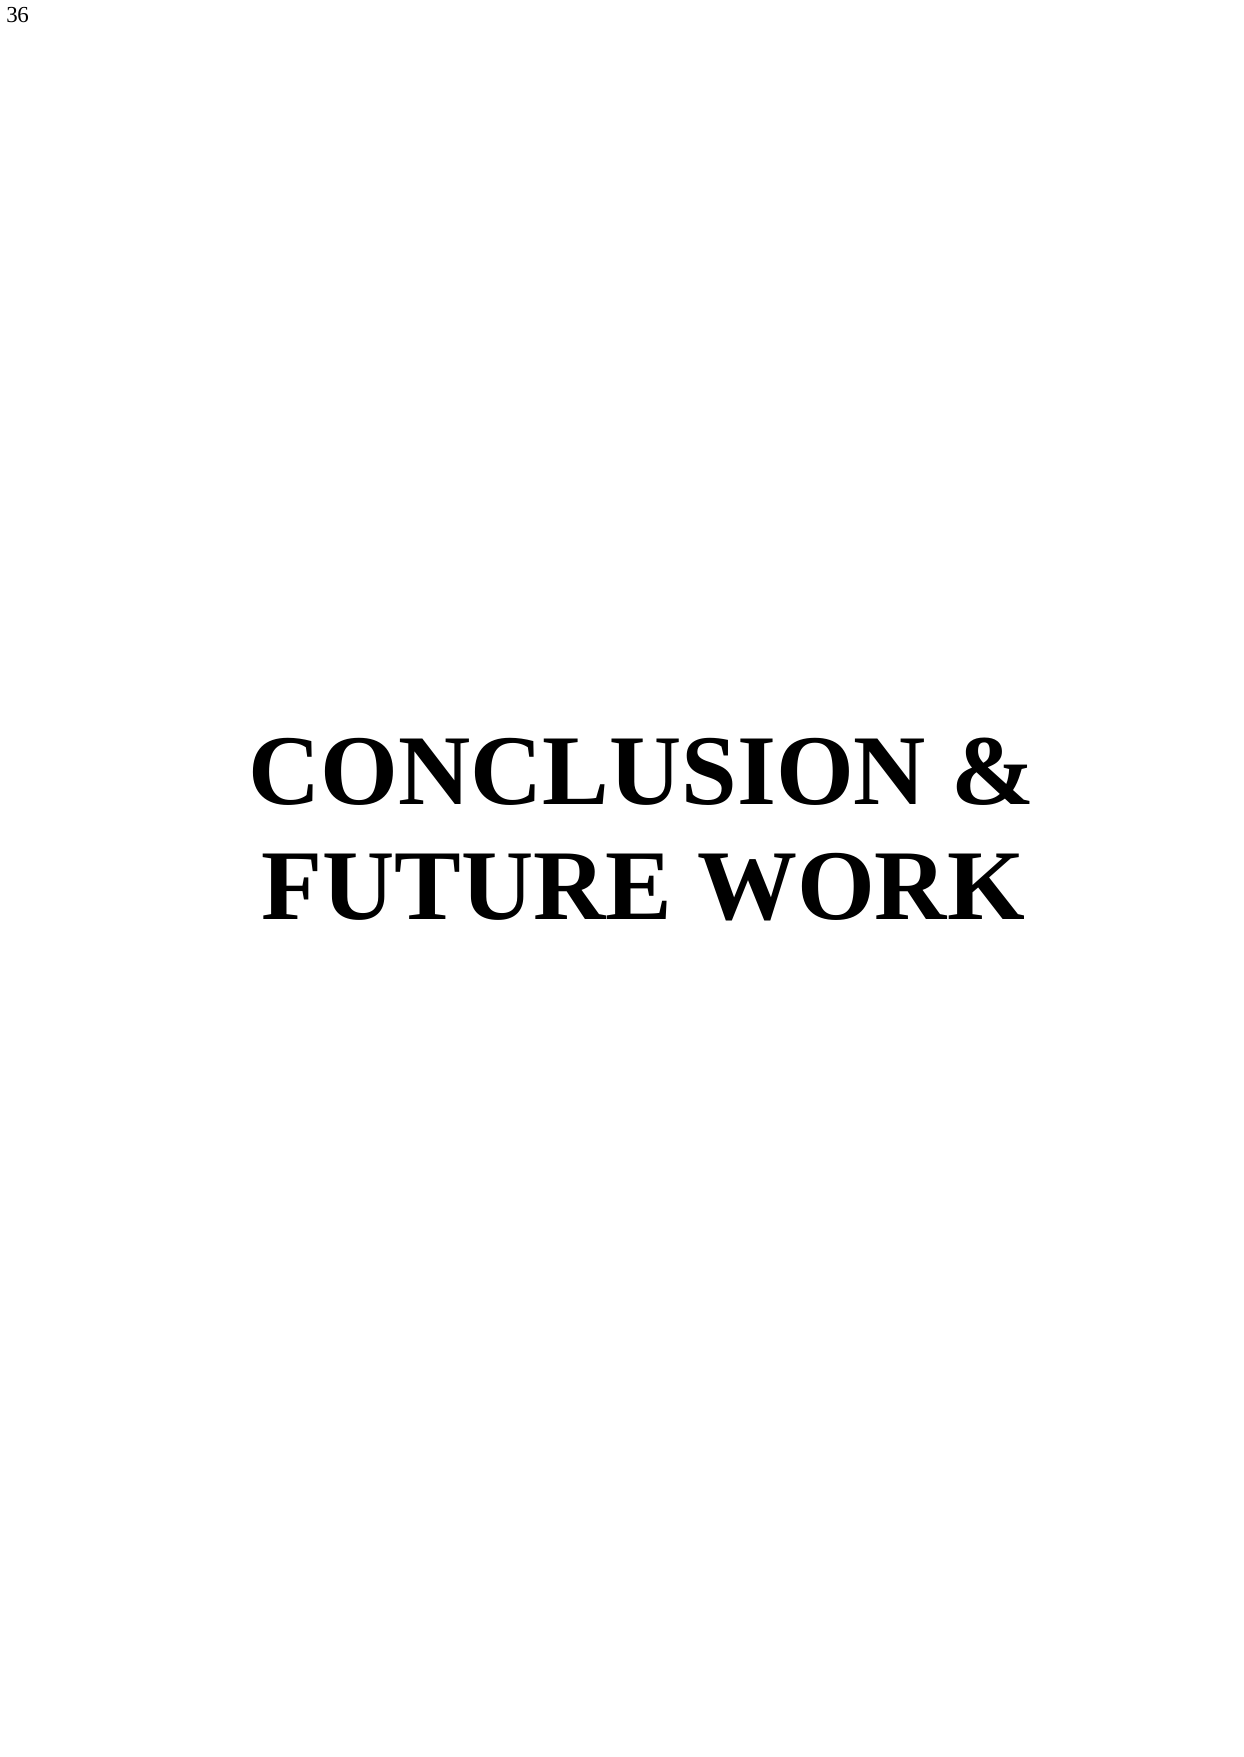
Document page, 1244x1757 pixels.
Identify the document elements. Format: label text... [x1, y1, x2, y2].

subtitle CONCLUSION & FUTURE WORK [248, 711, 1124, 941]
